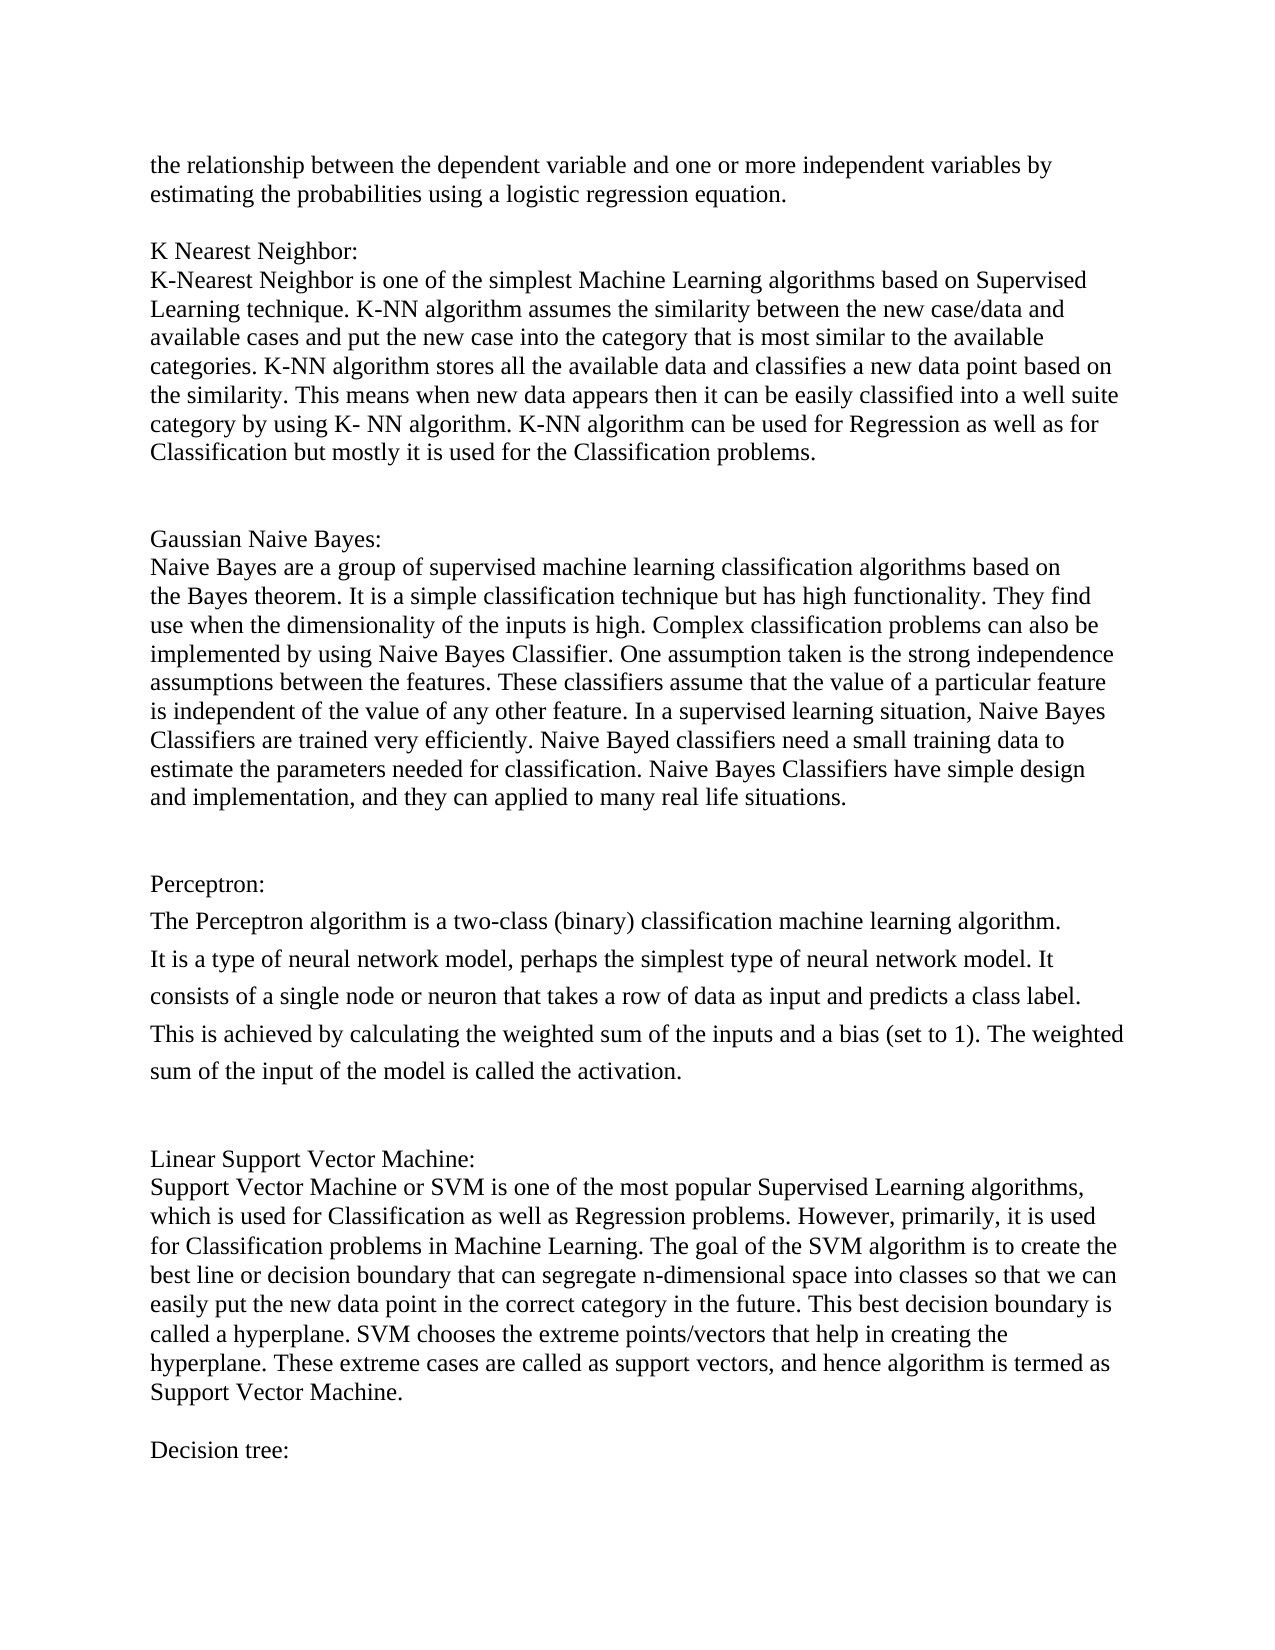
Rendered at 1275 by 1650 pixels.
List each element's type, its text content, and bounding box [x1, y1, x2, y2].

text The Perceptron algorithm is a two-class (binary) classification machine learning algorithm. [150, 897, 1125, 935]
text K Nearest Neighbor: [150, 236, 1125, 265]
text It is a type of neural network model, perhaps the simplest type of neural network model. It consists of a single node or neuron that takes a row of data as input and predicts a class label. This is achieved by calculating the weighted sum of the inputs and a bias (set to 1). The weighted sum of the input of the model is called the activation. [150, 935, 1125, 1085]
text Linear Support Vector Machine: [150, 1144, 1125, 1172]
text Naive Bayes are a group of supervised machine learning classification algorithms based on the Bayes theorem. It is a simple classification technique but has high functionality. They find use when the dimensionality of the inputs is high. Complex classification problems can also be implemented by using Naive Bayes Classifier. One assumption taken is the strong independence assumptions between the features. These classifiers assume that the value of a particular feature is independent of the value of any other feature. In a supervised learning situation, Naive Bayes Classifiers are trained very efficiently. Naive Bayed classifiers need a small training data to estimate the parameters needed for classification. Naive Bayes Classifiers have simple design and implementation, and they can applied to many real life situations. [150, 552, 1125, 811]
text Perceptron: [150, 869, 1125, 897]
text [150, 150, 1125, 207]
text Gaussian Naive Bayes: [150, 524, 1125, 552]
text Support Vector Machine or SVM is one of the most popular Supervised Learning algorithms, which is used for Classification as well as Regression problems. However, primarily, it is used for Classification problems in Machine Learning. The goal of the SVM algorithm is to create the best line or decision boundary that can segregate n-dimensional space into classes so that we can easily put the new data point in the correct category in the future. This best decision boundary is called a hyperplane. SVM chooses the extreme points/vectors that help in creating the hyperplane. These extreme cases are called as support vectors, and hence algorithm is termed as Support Vector Machine. [150, 1172, 1125, 1406]
text K-Nearest Neighbor is one of the simplest Machine Learning algorithms based on Supervised Learning technique. K-NN algorithm assumes the similarity between the new case/data and available cases and put the new case into the category that is most similar to the available categories. K-NN algorithm stores all the available data and classifies a new data point based on the similarity. This means when new data appears then it can be easily classified into a well suite category by using K- NN algorithm. K-NN algorithm can be used for Regression as well as for Classification but mostly it is used for the Classification problems. [150, 265, 1125, 466]
text Decision tree: [150, 1435, 1125, 1463]
